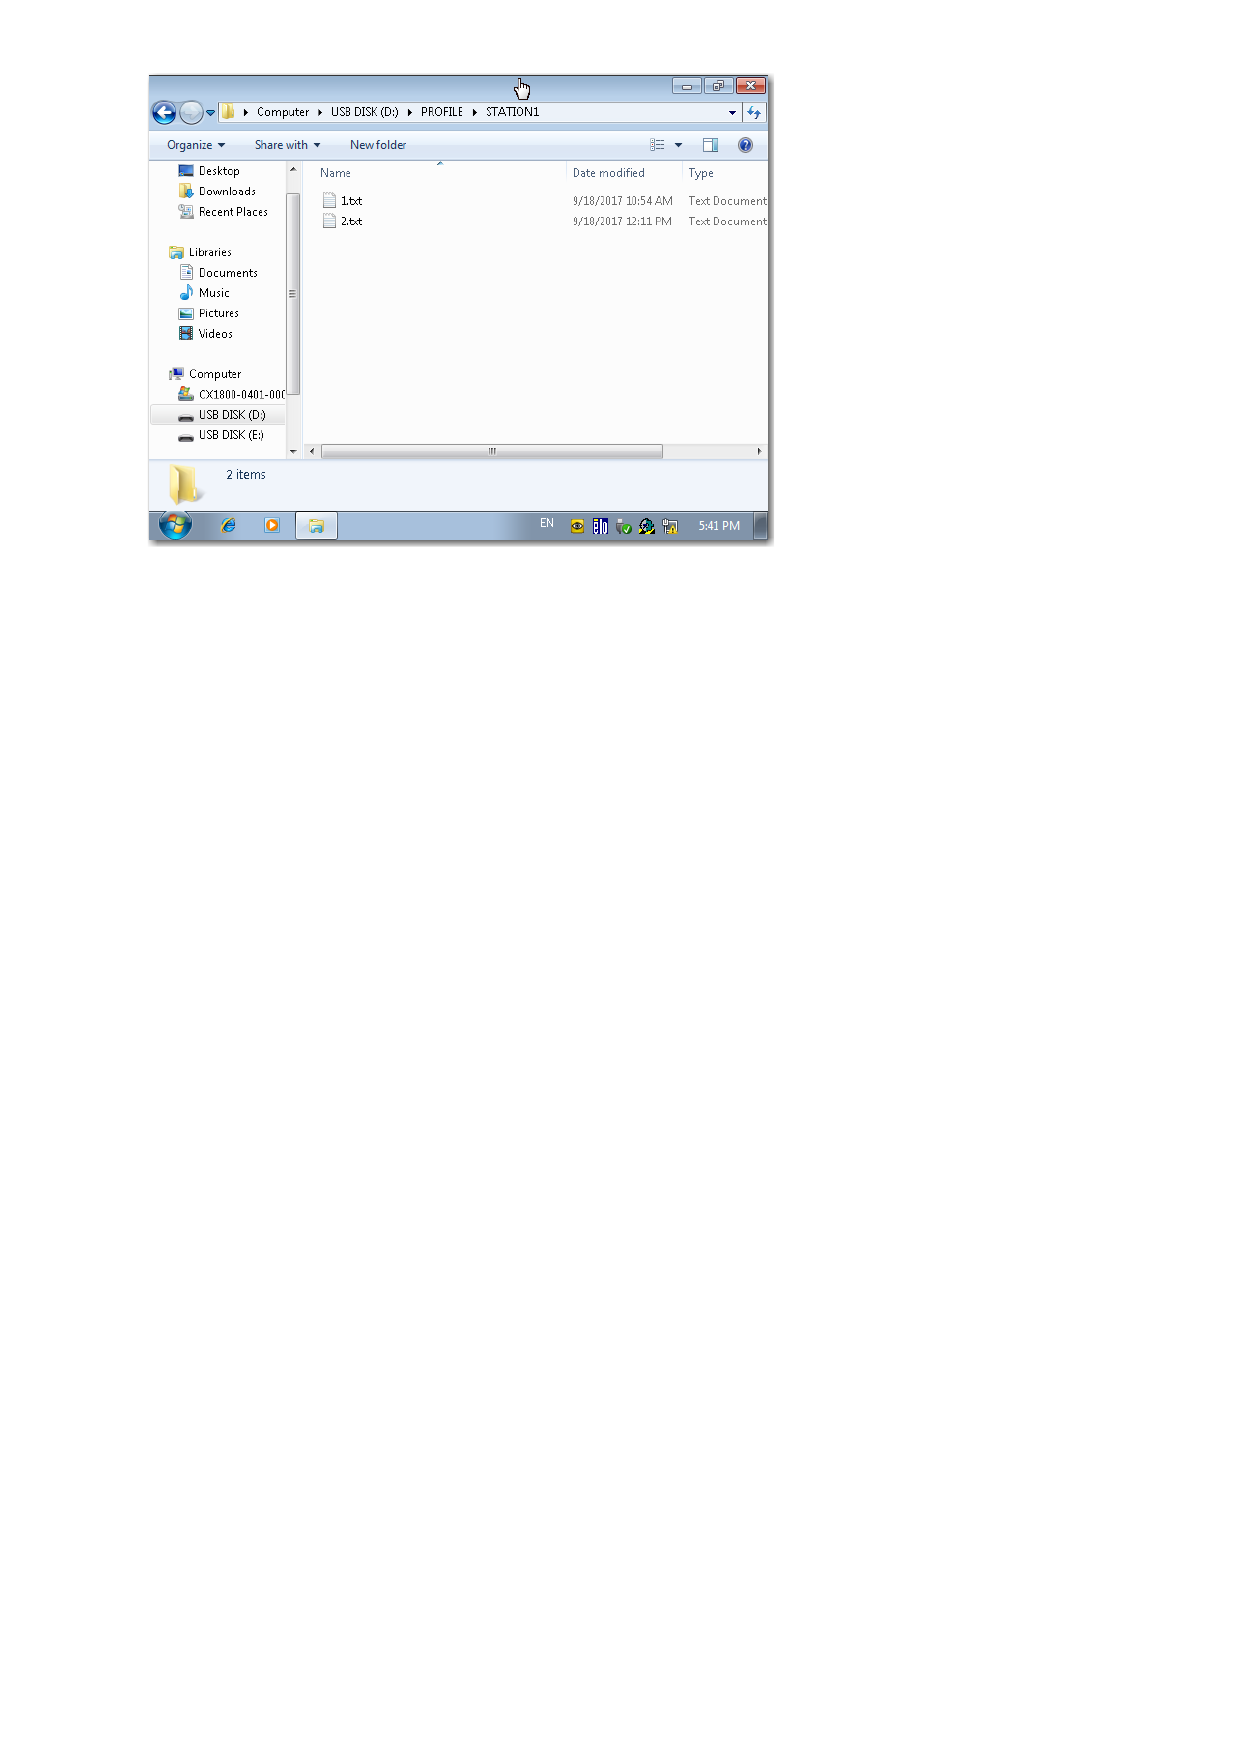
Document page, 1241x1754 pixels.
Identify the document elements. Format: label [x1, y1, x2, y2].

picture [147, 73, 775, 547]
